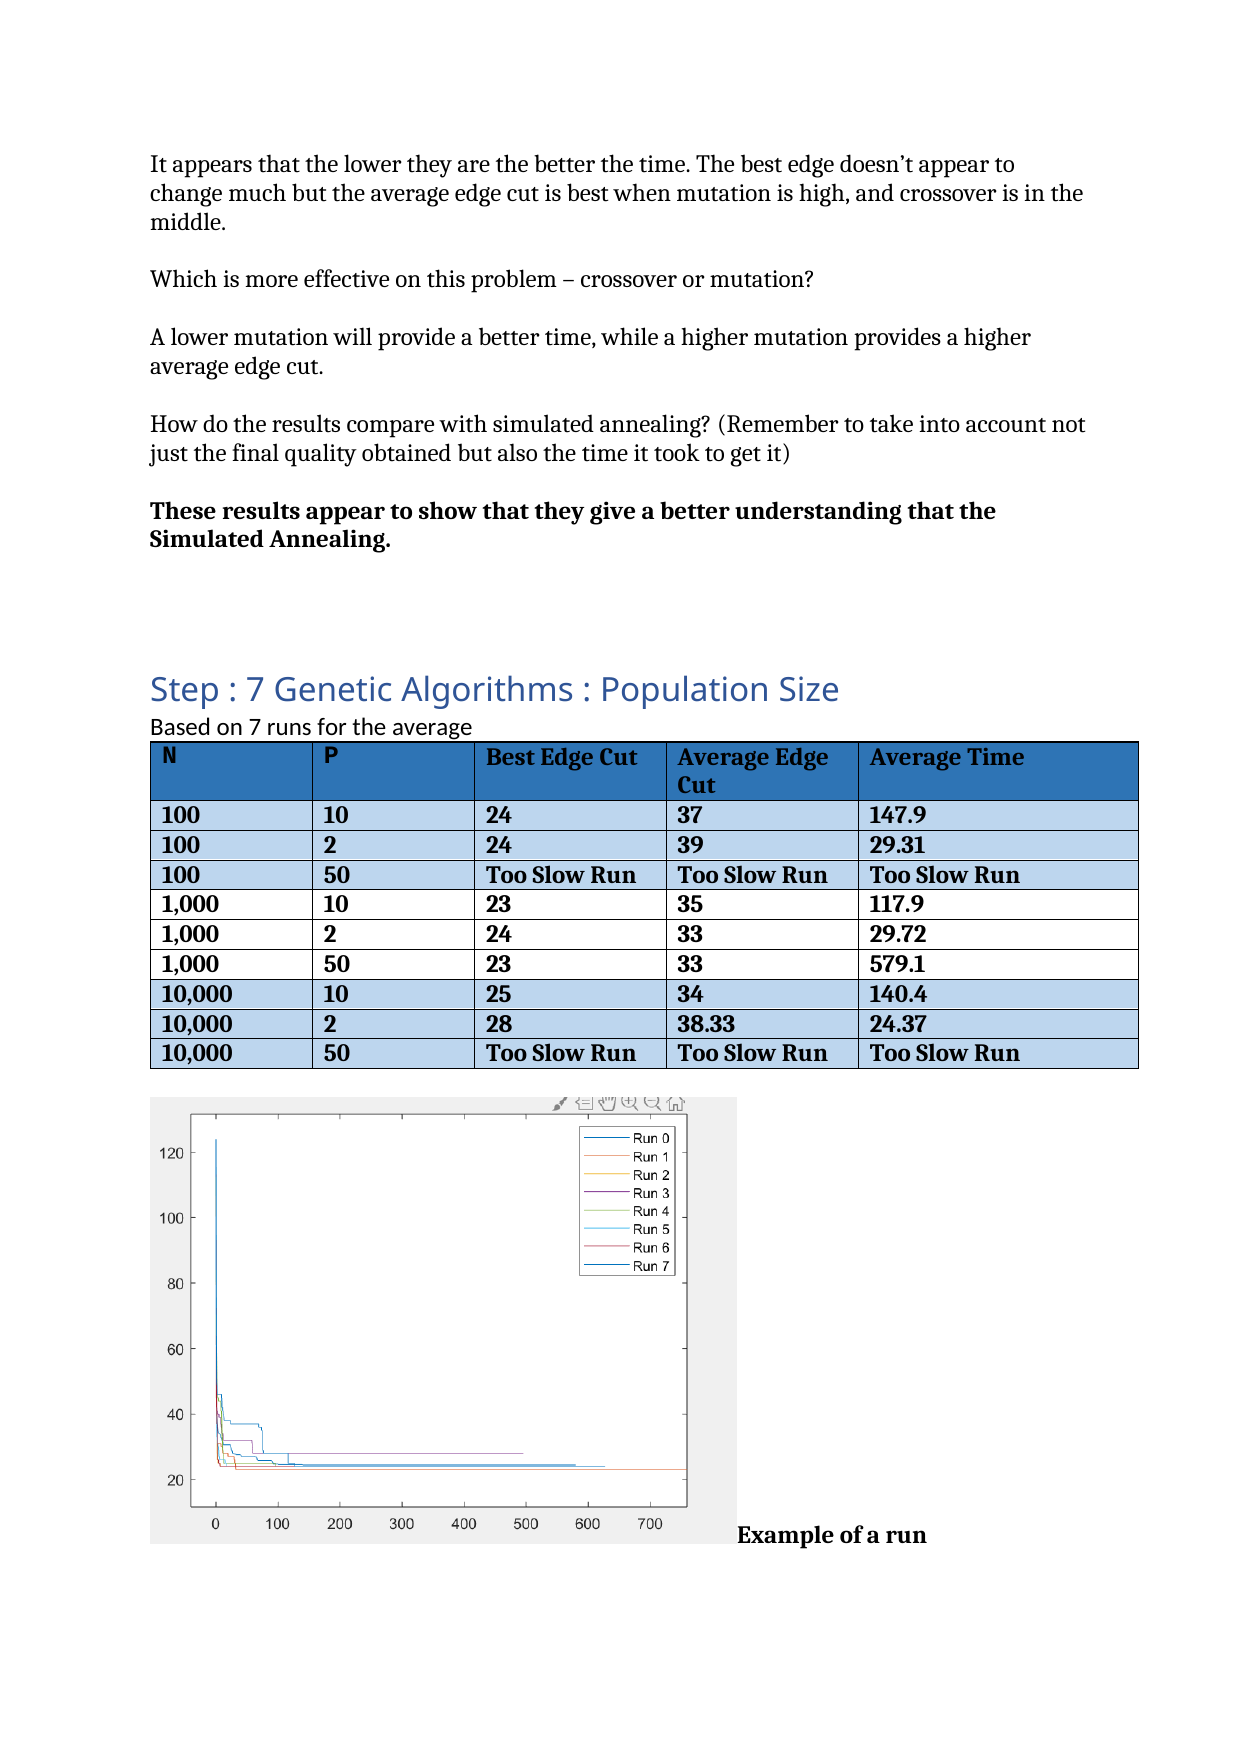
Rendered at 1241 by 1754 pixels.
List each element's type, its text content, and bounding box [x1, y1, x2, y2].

table_cell 23 [475, 950, 666, 979]
table_cell 147.9 [859, 801, 1138, 830]
table_header Best Edge Cut [475, 743, 666, 800]
table_cell 24 [475, 920, 666, 949]
table_cell Too Slow Run [859, 1039, 1138, 1068]
table_cell 10 [313, 801, 474, 830]
table_cell 2 [313, 1010, 474, 1038]
table_cell 28 [475, 1010, 666, 1038]
table_cell 50 [313, 950, 474, 979]
table_cell 25 [475, 980, 666, 1008]
text A lower mutation will provide a better time, while a higher mutation provides a higher average edge cut. [150, 323, 1090, 381]
table_header N [151, 743, 312, 800]
table_cell 100 [151, 861, 312, 889]
table_cell 37 [667, 801, 858, 830]
table_cell 1,000 [151, 950, 312, 979]
table_cell 2 [313, 831, 474, 859]
table_cell 10 [313, 890, 474, 919]
table_cell 1,000 [151, 920, 312, 949]
table_header Average Time [859, 743, 1138, 800]
table_cell 29.31 [859, 831, 1138, 859]
table_cell 10,000 [151, 1010, 312, 1038]
table_cell 38.33 [667, 1010, 858, 1038]
table_cell Too Slow Run [475, 861, 666, 889]
table_cell 117.9 [859, 890, 1138, 919]
subtitle Step : 7 Genetic Algorithms : Population Size [150, 665, 1090, 711]
table_cell 50 [313, 1039, 474, 1068]
table_cell 29.72 [859, 920, 1138, 949]
text It appears that the lower they are the better the time. The best edge doesn’t appear to change much but the average edge cut is best when mutation is high, and crossover is in the middle. [150, 150, 1090, 236]
table_cell 39 [667, 831, 858, 859]
table_cell 33 [667, 950, 858, 979]
table_cell 100 [151, 801, 312, 830]
table_cell 10,000 [151, 1039, 312, 1068]
table_cell 33 [667, 920, 858, 949]
table_cell 24.37 [859, 1010, 1138, 1038]
table_cell 34 [667, 980, 858, 1008]
picture [150, 1097, 737, 1544]
text These results appear to show that they give a better understanding that the Simulated Annealing. [150, 497, 1090, 554]
table_cell 140.4 [859, 980, 1138, 1008]
table_cell Too Slow Run [667, 1039, 858, 1068]
table_cell 23 [475, 890, 666, 919]
table_cell 100 [151, 831, 312, 859]
table_cell 579.1 [859, 950, 1138, 979]
table_cell Too Slow Run [859, 861, 1138, 889]
text Which is more effective on this problem – crossover or mutation? [150, 265, 1090, 294]
table_header P [313, 743, 474, 800]
text How do the results compare with simulated annealing? (Remember to take into account not just the final quality obtained but also the time it took to get it) [150, 410, 1090, 467]
table_cell 10 [313, 980, 474, 1008]
table_cell Too Slow Run [475, 1039, 666, 1068]
table_cell 24 [475, 801, 666, 830]
table_cell 50 [313, 861, 474, 889]
table_cell 1,000 [151, 890, 312, 919]
table_cell 35 [667, 890, 858, 919]
table_cell 24 [475, 831, 666, 859]
table_header Average Edge Cut [667, 743, 858, 800]
table_cell 2 [313, 920, 474, 949]
table_cell Too Slow Run [667, 861, 858, 889]
table_cell 10,000 [151, 980, 312, 1008]
text Based on 7 runs for the average [150, 711, 1090, 741]
